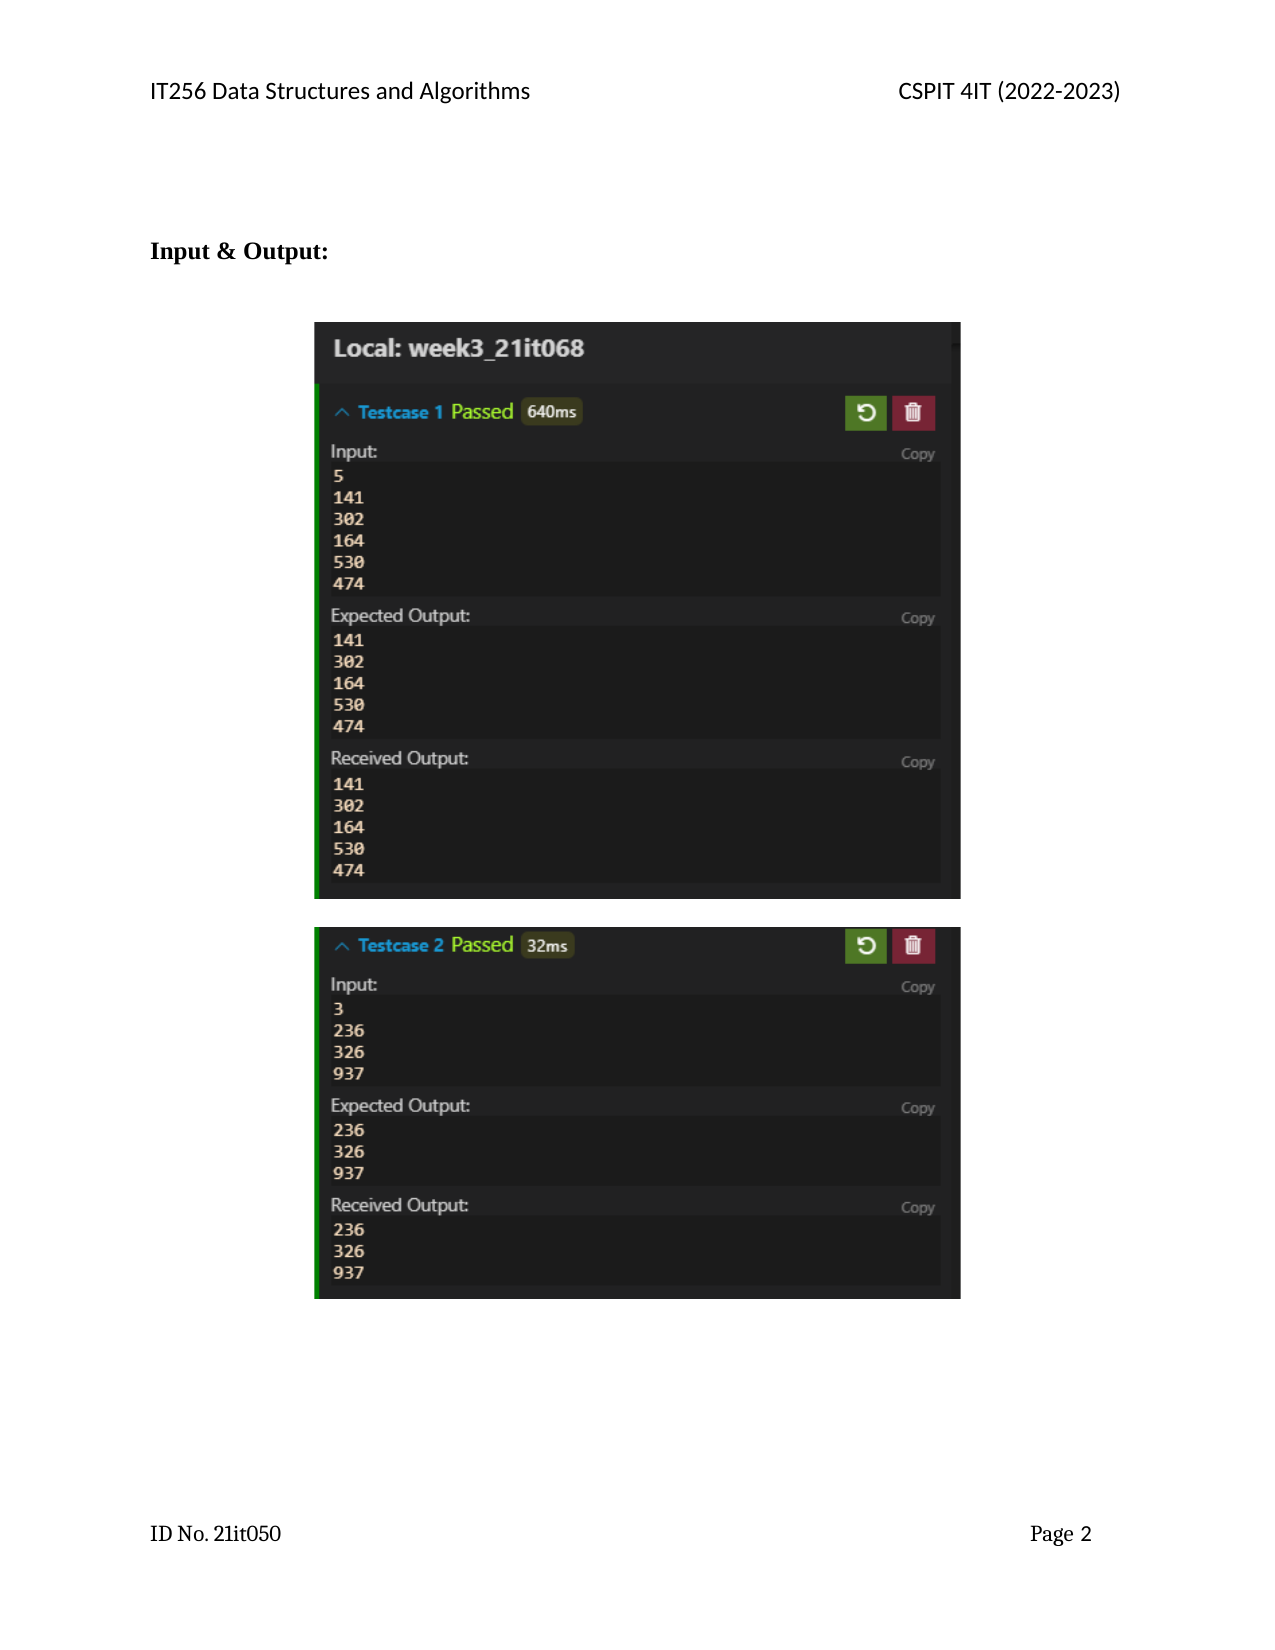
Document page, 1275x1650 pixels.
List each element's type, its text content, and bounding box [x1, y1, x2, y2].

picture [314, 322, 961, 899]
text Input & Output: [150, 236, 1125, 265]
picture [314, 927, 961, 1299]
